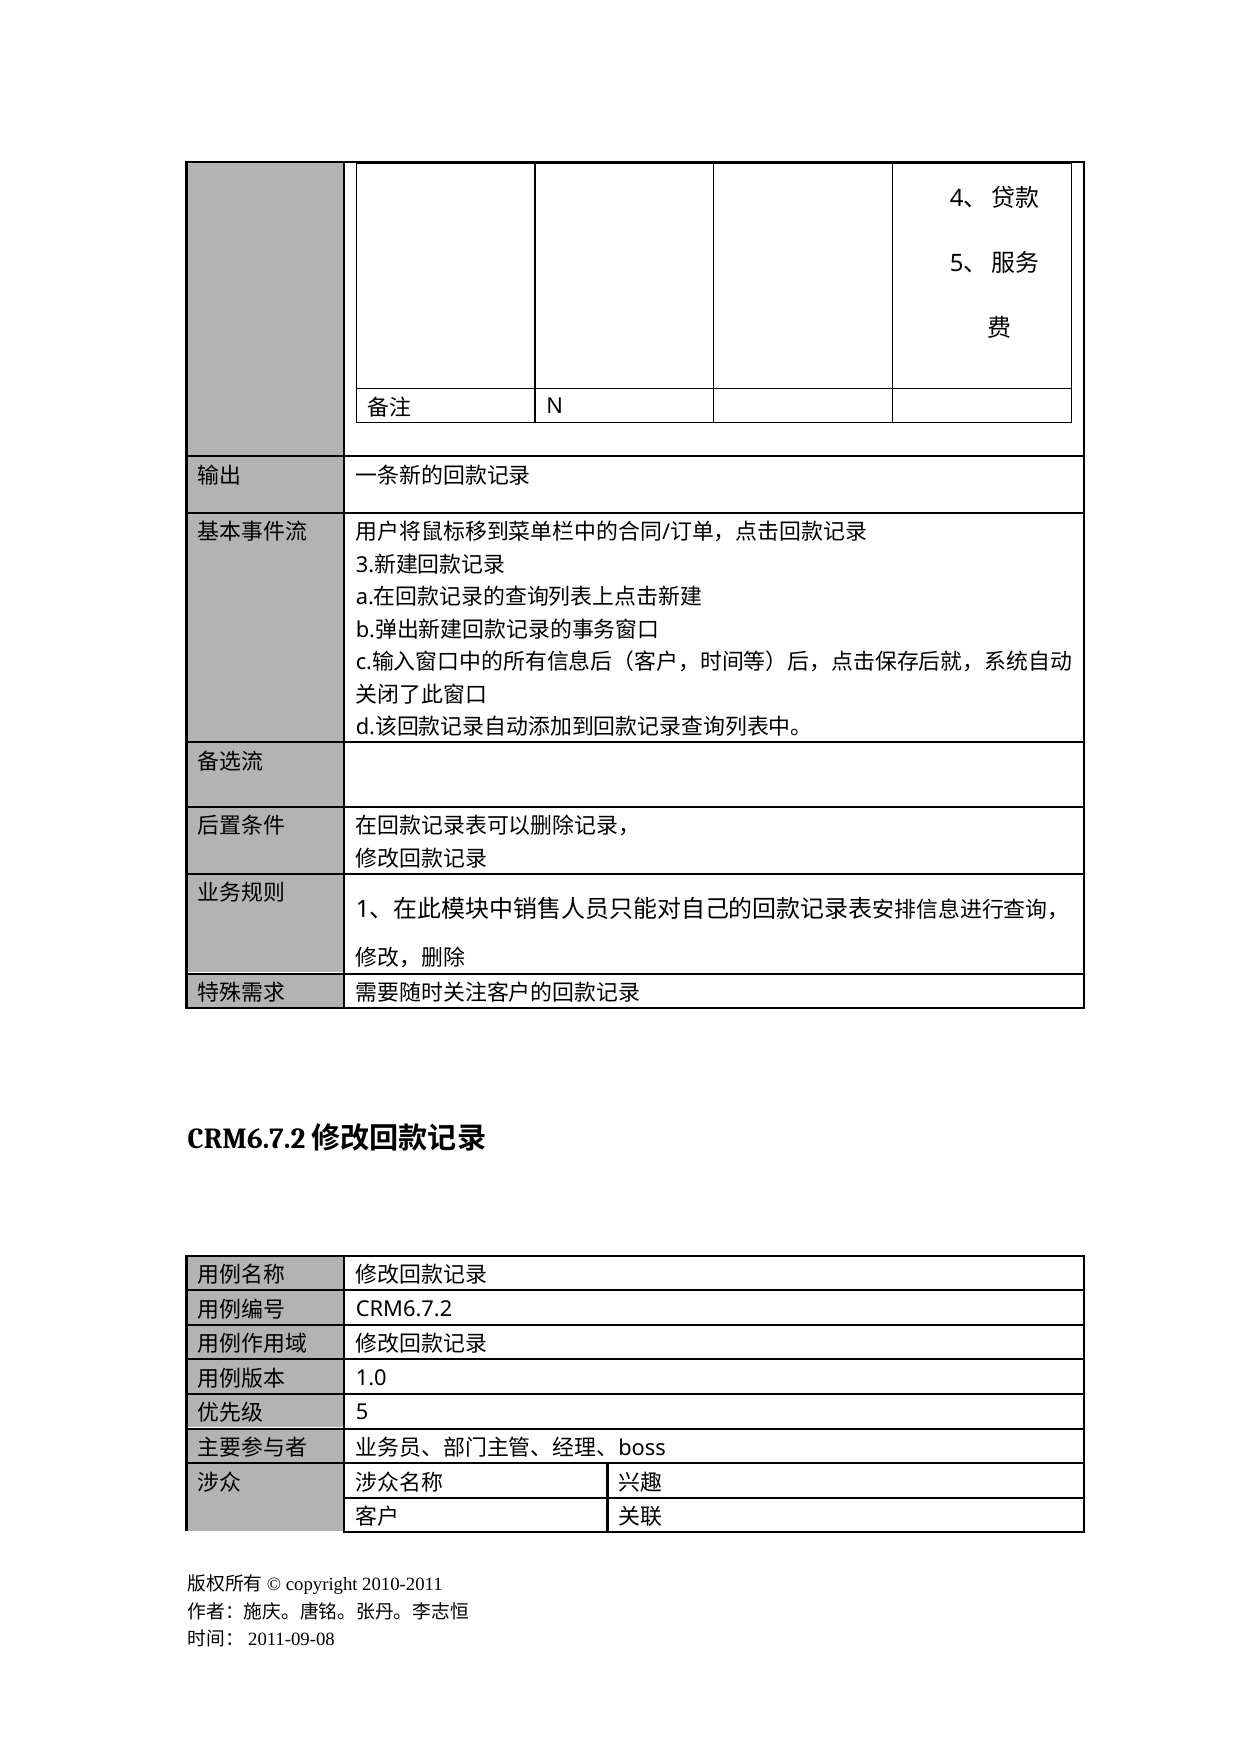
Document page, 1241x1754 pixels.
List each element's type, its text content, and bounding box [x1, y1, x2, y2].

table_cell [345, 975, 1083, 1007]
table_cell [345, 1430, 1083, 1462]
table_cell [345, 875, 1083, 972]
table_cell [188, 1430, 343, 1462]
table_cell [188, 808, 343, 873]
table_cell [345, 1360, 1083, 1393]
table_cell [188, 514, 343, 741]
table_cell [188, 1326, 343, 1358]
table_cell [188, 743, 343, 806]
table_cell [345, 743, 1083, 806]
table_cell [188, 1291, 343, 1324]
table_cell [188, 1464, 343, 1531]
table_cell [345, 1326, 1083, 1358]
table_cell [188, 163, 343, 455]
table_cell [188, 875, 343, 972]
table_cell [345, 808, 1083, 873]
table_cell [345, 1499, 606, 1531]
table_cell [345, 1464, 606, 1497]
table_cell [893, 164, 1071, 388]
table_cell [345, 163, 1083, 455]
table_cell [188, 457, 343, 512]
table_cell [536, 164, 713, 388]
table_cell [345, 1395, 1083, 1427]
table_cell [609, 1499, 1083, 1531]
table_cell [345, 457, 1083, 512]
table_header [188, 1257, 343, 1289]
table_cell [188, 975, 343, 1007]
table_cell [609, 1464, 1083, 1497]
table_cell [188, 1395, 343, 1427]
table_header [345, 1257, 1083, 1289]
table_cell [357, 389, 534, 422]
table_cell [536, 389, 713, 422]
subtitle CRM6.7.2修改回款记录 [187, 1103, 1053, 1168]
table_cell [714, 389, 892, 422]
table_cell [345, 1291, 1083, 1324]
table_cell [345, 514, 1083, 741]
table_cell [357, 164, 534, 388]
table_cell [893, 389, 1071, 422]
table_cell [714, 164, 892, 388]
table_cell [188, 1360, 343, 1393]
